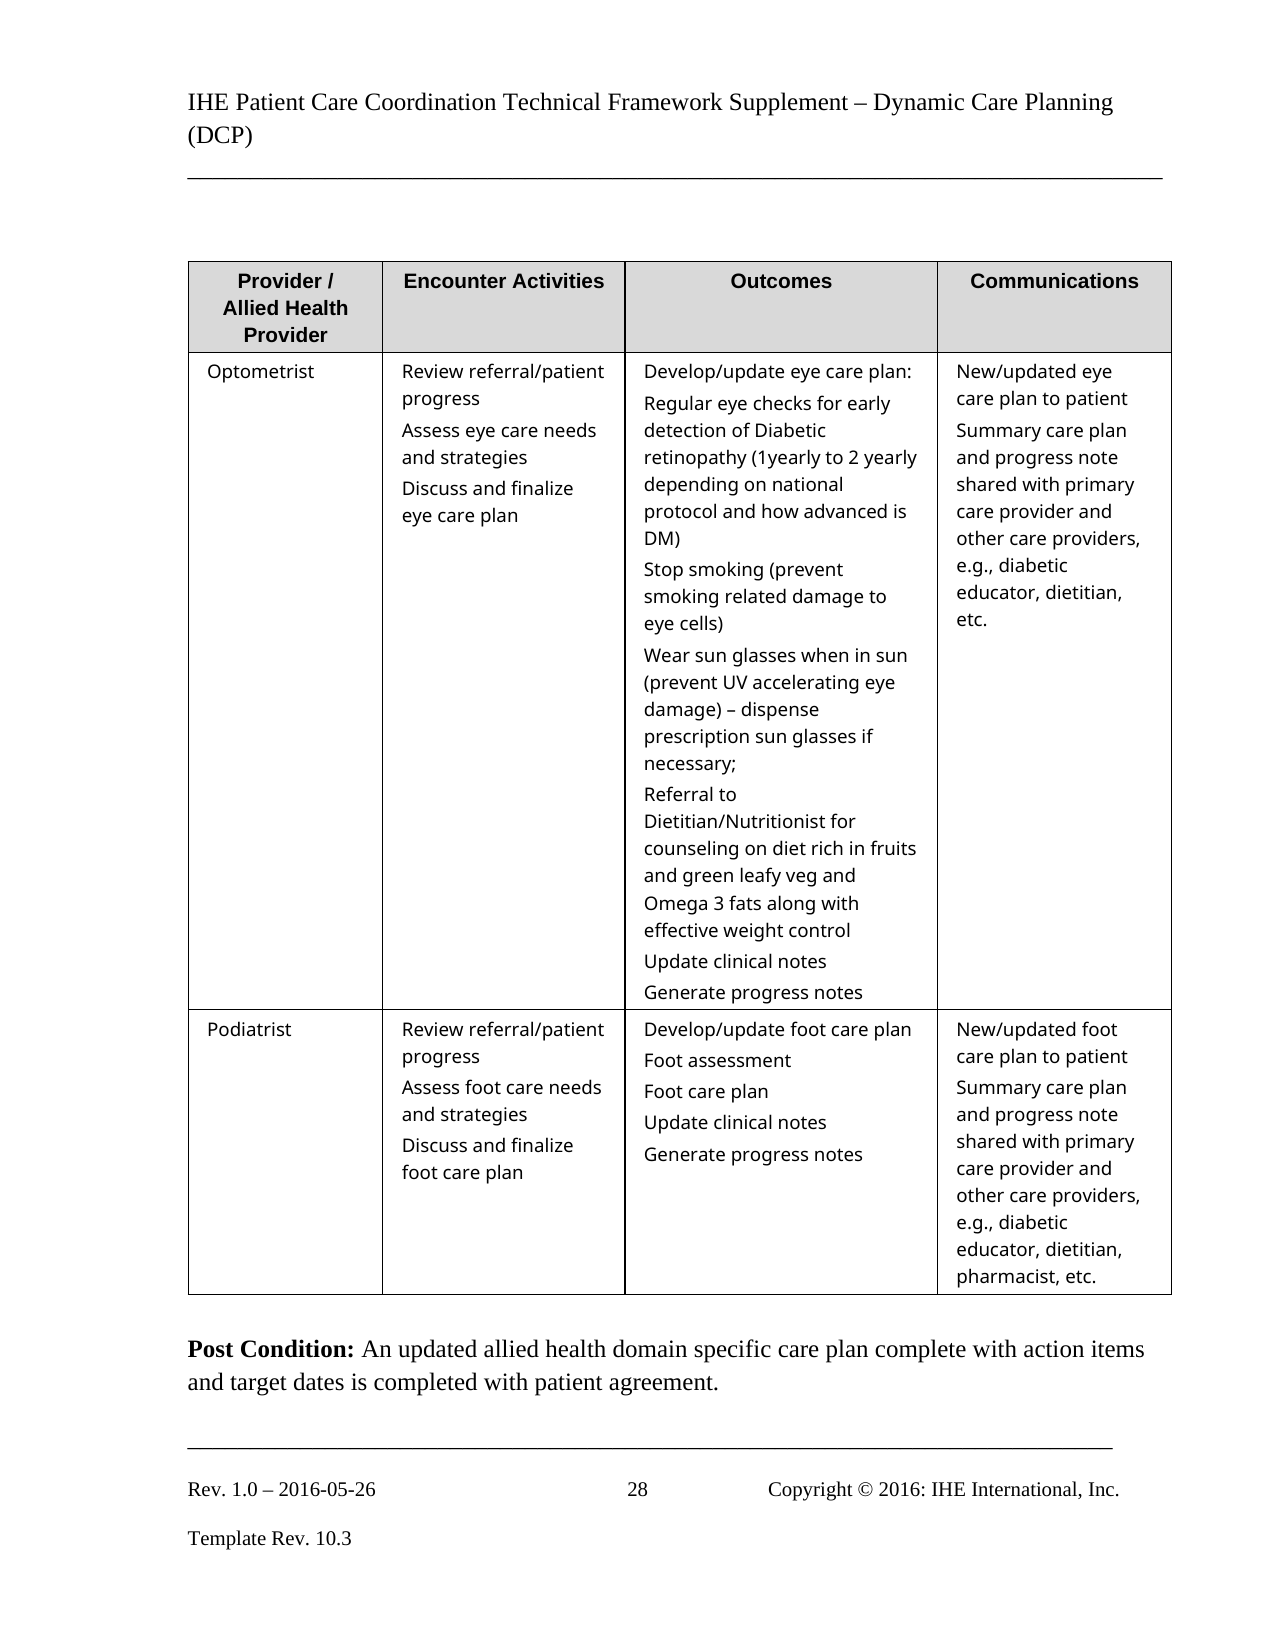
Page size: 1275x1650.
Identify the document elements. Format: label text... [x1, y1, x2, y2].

table_header Outcomes [626, 262, 937, 352]
table_cell Review referral/patient progress Assess eye care needs and strategies Discuss and finalize eye care plan [383, 353, 624, 1009]
table_cell Develop/update foot care plan Foot assessment Foot care plan Update clinical notes Generate progress notes [626, 1010, 937, 1293]
text Post Condition: An updated allied health domain specific care plan complete with action items and target dates is completed with patient agreement. [187, 1334, 1162, 1396]
table_header Provider / Allied Health Provider [189, 262, 382, 352]
table_cell Review referral/patient progress Assess foot care needs and strategies Discuss and finalize foot care plan [383, 1010, 624, 1293]
table_cell Podiatrist [189, 1010, 382, 1293]
table_cell Develop/update eye care plan: Regular eye checks for early detection of Diabetic retinopathy (1yearly to 2 yearly depending on national protocol and how advanced is DM) Stop smoking (prevent smoking related damage to eye cells) Wear sun glasses when in sun (prevent UV accelerating eye damage) – dispense prescription sun glasses if necessary; Referral to Dietitian/Nutritionist for counseling on diet rich in fruits and green leafy veg and Omega 3 fats along with effective weight control Update clinical notes Generate progress notes [626, 353, 937, 1009]
table_cell Optometrist [189, 353, 382, 1009]
table_cell New/updated eye care plan to patient Summary care plan and progress note shared with primary care provider and other care providers, e.g., diabetic educator, dietitian, etc. [938, 353, 1171, 1009]
table_header Encounter Activities [383, 262, 624, 352]
table_header Communications [938, 262, 1171, 352]
table_cell New/updated foot care plan to patient Summary care plan and progress note shared with primary care provider and other care providers, e.g., diabetic educator, dietitian, pharmacist, etc. [938, 1010, 1171, 1293]
